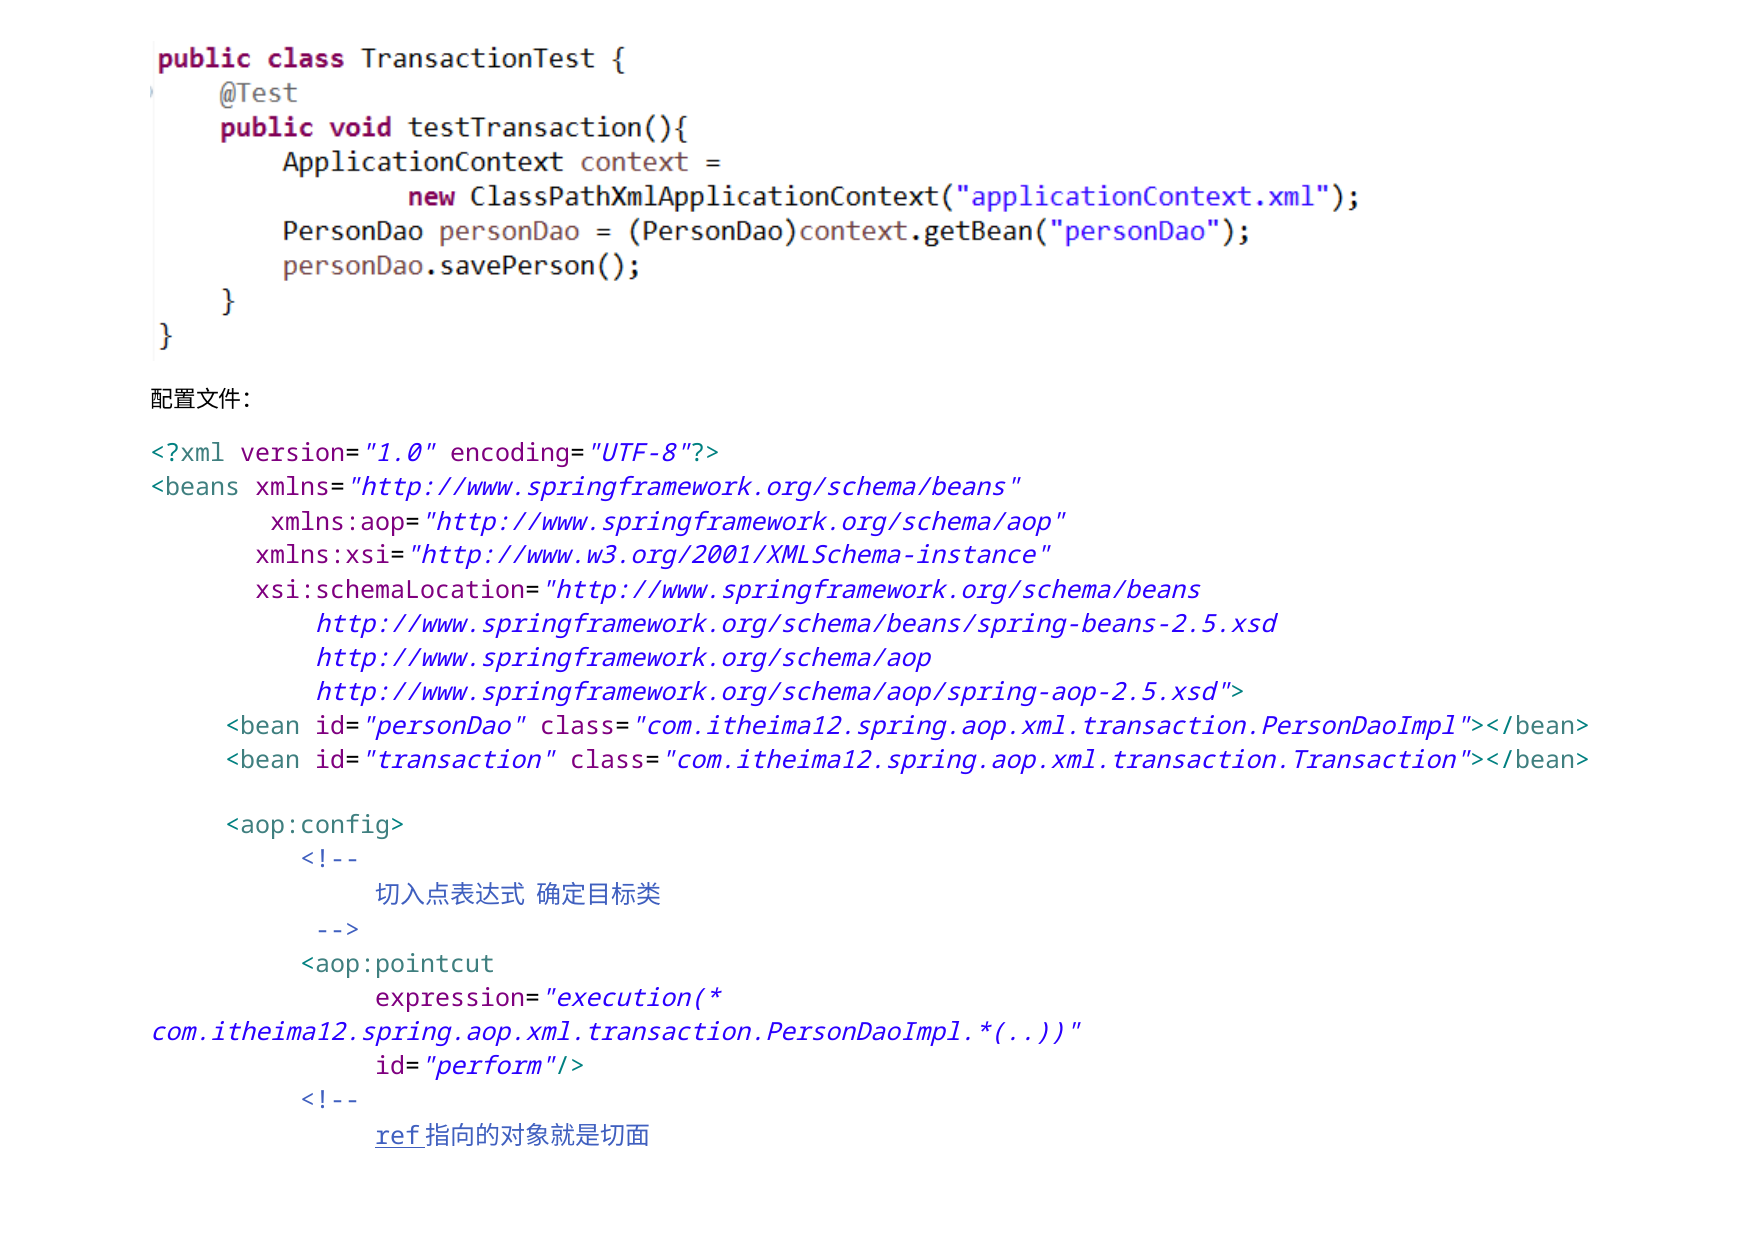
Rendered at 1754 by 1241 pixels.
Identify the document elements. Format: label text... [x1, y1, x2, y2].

text <!-- [150, 1082, 1636, 1116]
text ref指向的对象就是切面 [150, 1116, 1636, 1152]
text 配置文件： [150, 381, 1636, 414]
text xmlns:aop="http://www.springframework.org/schema/aop" [150, 503, 1636, 537]
text <!-- [150, 841, 1636, 875]
text <aop:config> [150, 807, 1636, 841]
picture [150, 41, 1375, 361]
text 切入点表达式 确定目标类 [150, 875, 1636, 911]
text http://www.springframework.org/schema/aop [150, 639, 1636, 673]
text <bean id="personDao" class="com.itheima12.spring.aop.xml.transaction.PersonDaoImpl"></bean> [150, 707, 1636, 742]
text <beans xmlns="http://www.springframework.org/schema/beans" [150, 469, 1636, 503]
text http://www.springframework.org/schema/aop/spring-aop-2.5.xsd"> [150, 673, 1636, 707]
text <bean id="transaction" class="com.itheima12.spring.aop.xml.transaction.Transaction"></bean> [150, 742, 1636, 776]
text expression="execution(* com.itheima12.spring.aop.xml.transaction.PersonDaoImpl.*(..))" [150, 979, 1636, 1047]
text xsi:schemaLocation="http://www.springframework.org/schema/beans [150, 571, 1636, 605]
text <?xml version="1.0" encoding="UTF-8"?> [150, 435, 1636, 469]
text http://www.springframework.org/schema/beans/spring-beans-2.5.xsd [150, 605, 1636, 639]
text --> [150, 911, 1636, 945]
text <aop:pointcut [150, 945, 1636, 979]
text id="perform"/> [150, 1047, 1636, 1082]
text xmlns:xsi="http://www.w3.org/2001/XMLSchema-instance" [150, 537, 1636, 571]
